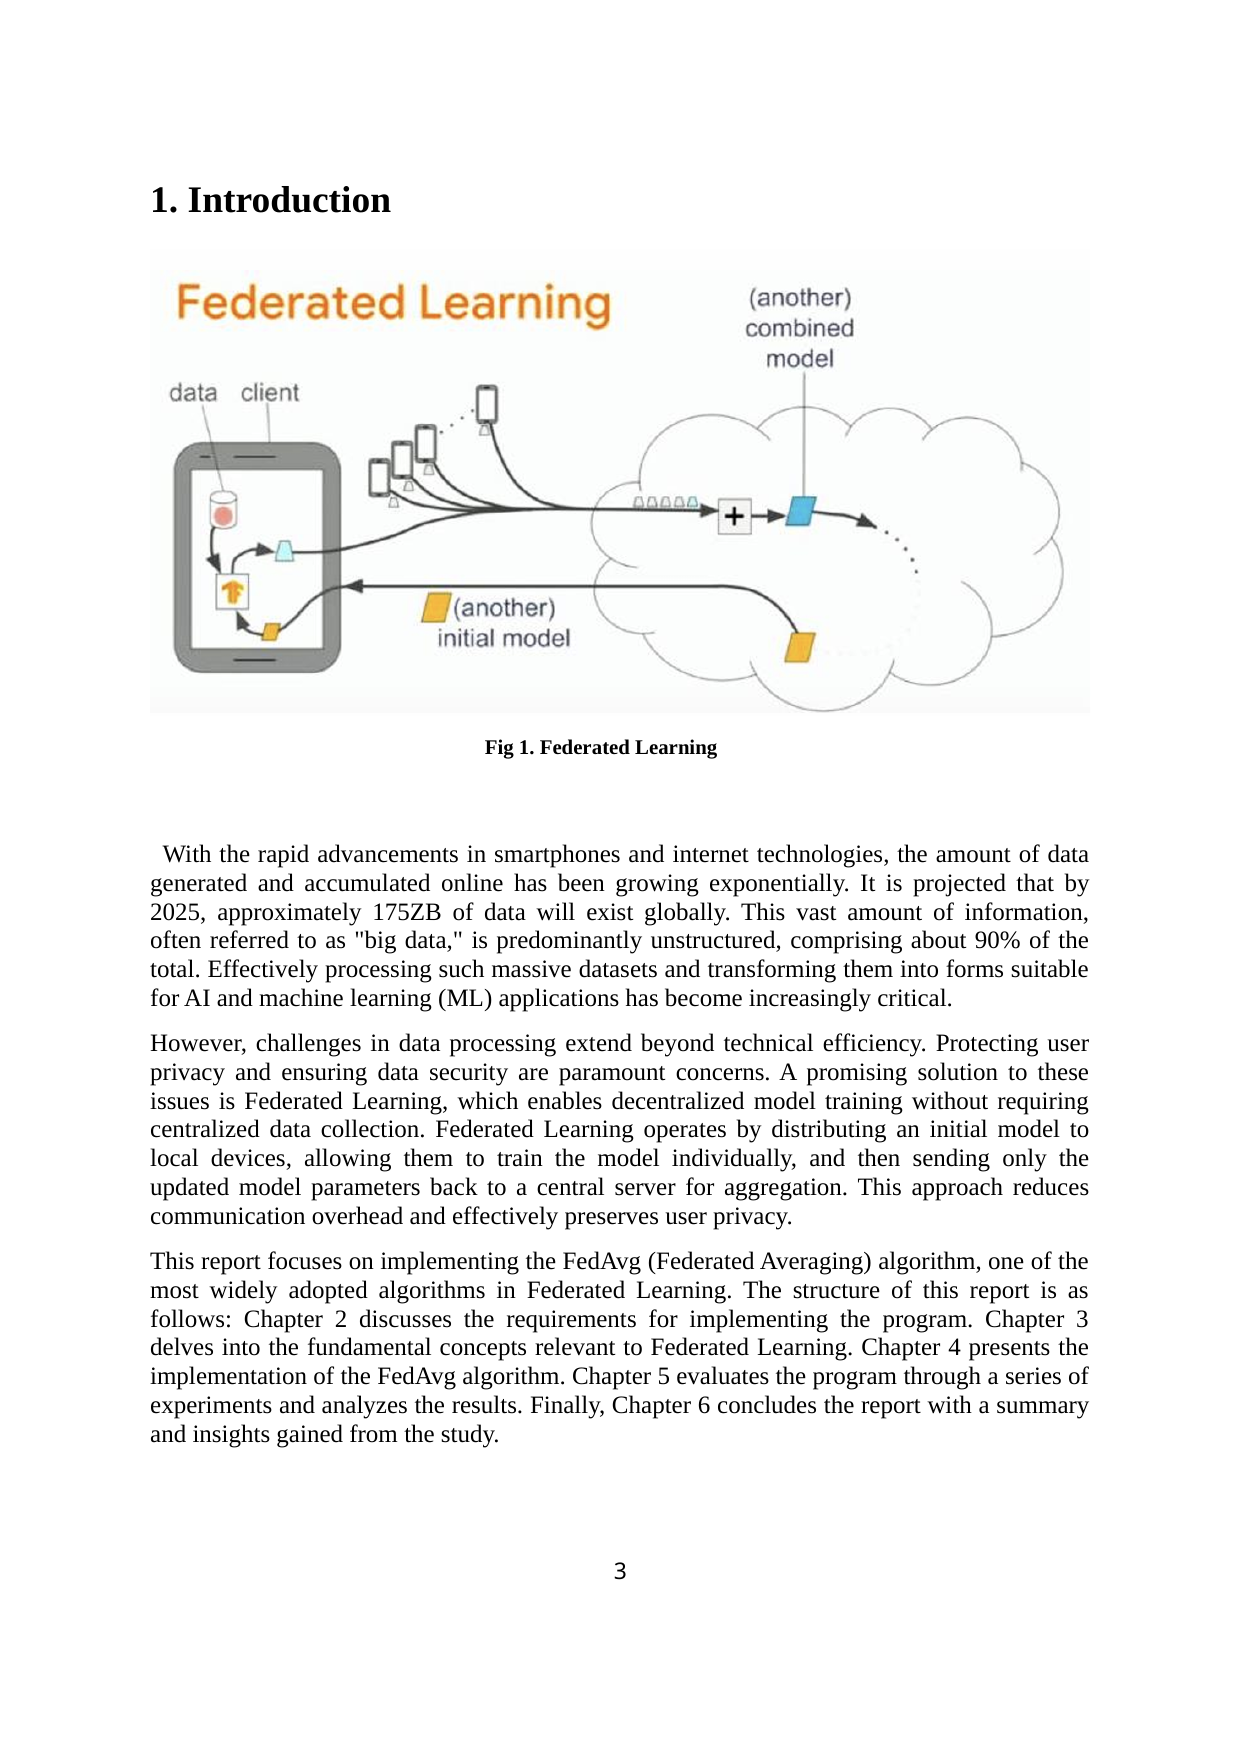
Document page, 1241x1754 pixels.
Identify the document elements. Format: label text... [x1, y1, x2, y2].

picture [150, 249, 1091, 716]
text This report focuses on implementing the FedAvg (Federated Averaging) algorithm, one of the most widely adopted algorithms in Federated Learning. The structure of this report is as follows: Chapter 2 discusses the requirements for implementing the program. Chapter 3 delves into the fundamental concepts relevant to Federated Learning. Chapter 4 presents the implementation of the FedAvg algorithm. Chapter 5 evaluates the program through a series of experiments and analyzes the results. Finally, Chapter 6 concludes the report with a summary and insights gained from the study. [150, 1246, 1090, 1447]
text 1. Introduction [150, 177, 1090, 220]
text However, challenges in data processing extend beyond technical efficiency. Protecting user privacy and ensuring data security are paramount concerns. A promising solution to these issues is Federated Learning, which enables decentralized model training without requiring centralized data collection. Federated Learning operates by distributing an initial model to local devices, allowing them to train the model individually, and then sending only the updated model parameters back to a central server for aggregation. This approach reduces communication overhead and effectively preserves user privacy. [150, 1028, 1090, 1229]
text With the rapid advancements in smartphones and internet technologies, the amount of data generated and accumulated online has been growing exponentially. It is projected that by 2025, approximately 175ZB of data will exist globally. This vast amount of information, often referred to as "big data," is predominantly unstructured, comprising about 90% of the total. Effectively processing such massive datasets and transforming them into forms suitable for AI and machine learning (ML) applications has become increasingly critical. [150, 839, 1090, 1012]
